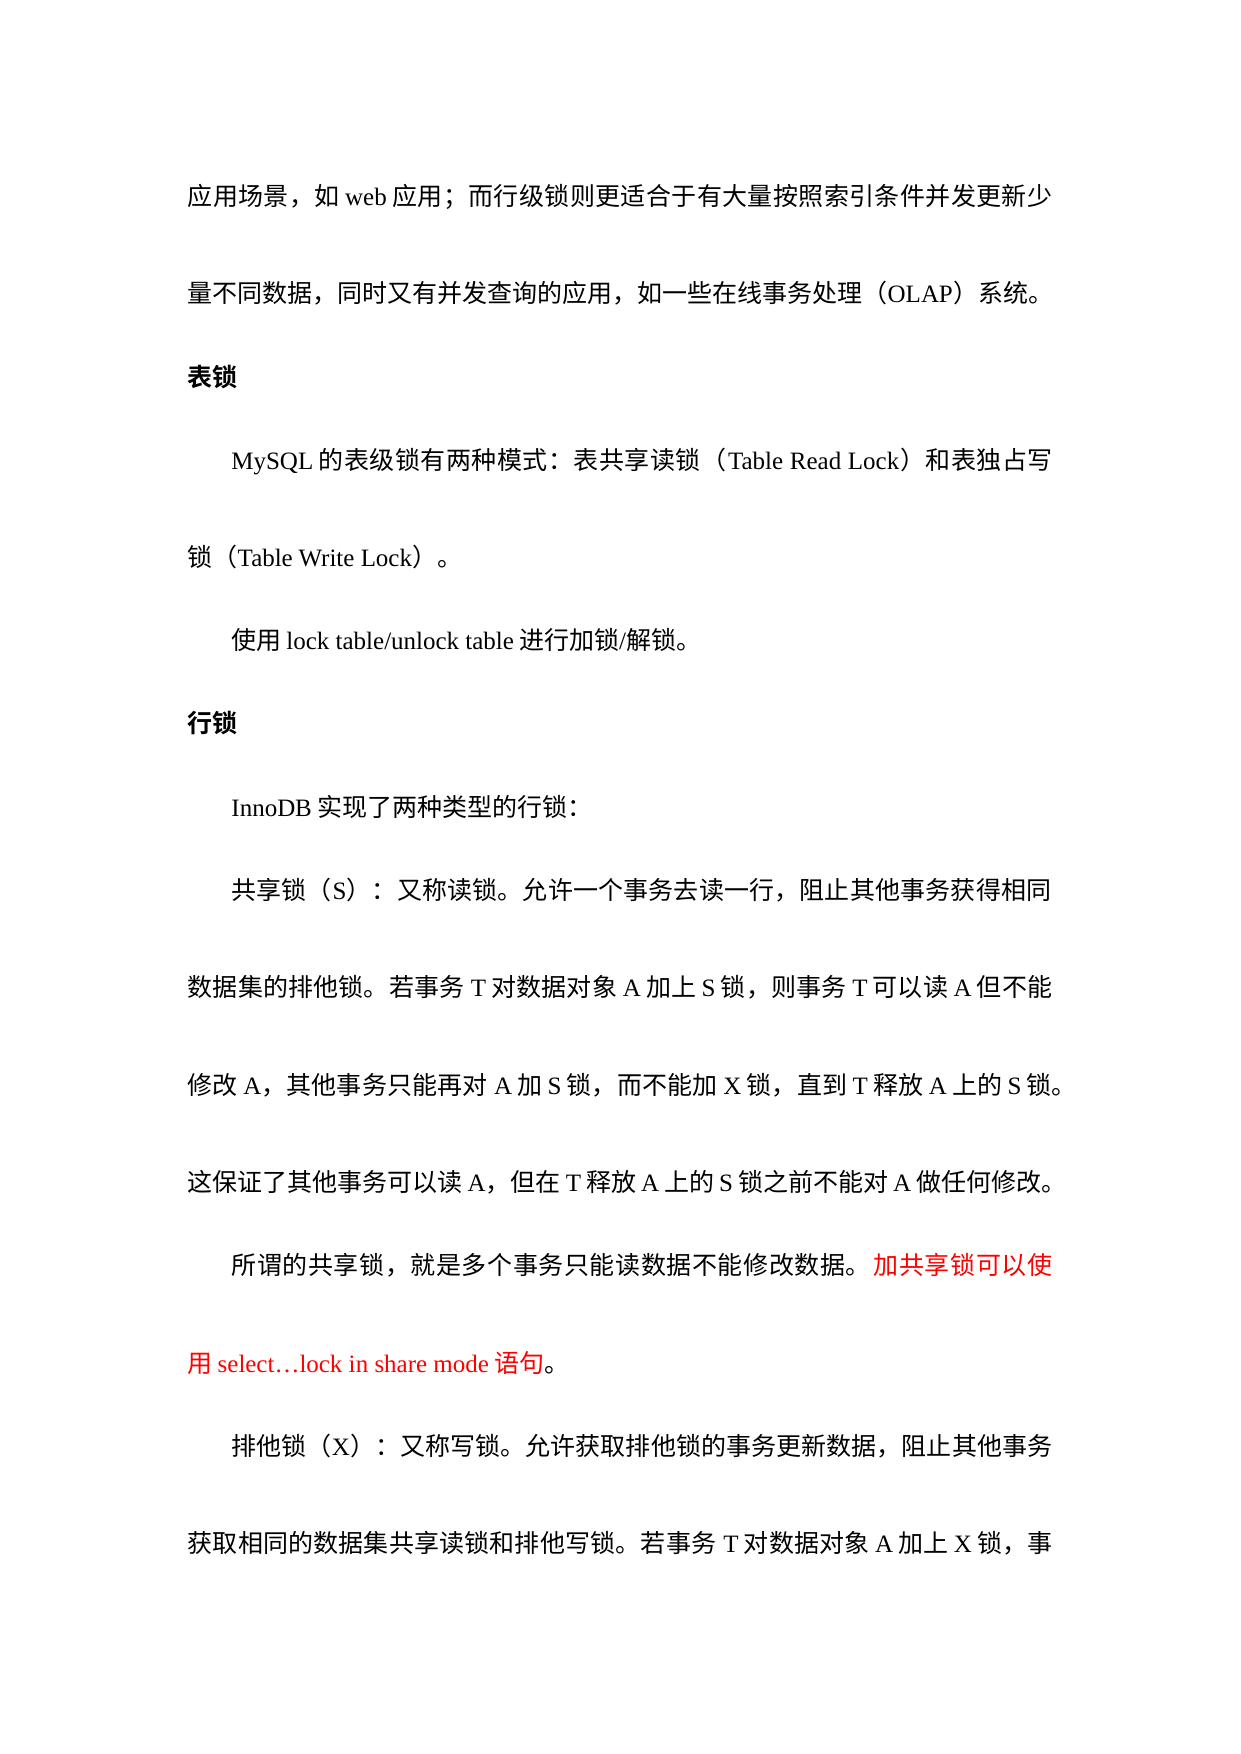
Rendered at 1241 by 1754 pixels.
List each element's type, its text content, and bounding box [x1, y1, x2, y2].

text 使用lock table/unlock table进行加锁/解锁。 [187, 606, 1053, 671]
text 综上所述，很难笼统地说哪种锁更好，只能就具体应用的特点选择合适的锁！仅从锁的角度来看，表级锁更适合查询为主，只有少量按索引更新数据的应用场景，如web应用；而行级锁则更适合于有大量按照索引条件并发更新少量不同数据，同时又有并发查询的应用，如一些在线事务处理（OLAP）系统。 [187, 162, 1053, 324]
text 所谓的共享锁，就是多个事务只能读数据不能修改数据。加共享锁可以使用select…lock in share mode语句。 [187, 1231, 1053, 1394]
subtitle 行锁 [187, 689, 1053, 754]
text MySQL的表级锁有两种模式：表共享读锁（Table Read Lock）和表独占写锁（Table Write Lock）。 [187, 426, 1053, 588]
text InnoDB实现了两种类型的行锁： [187, 773, 1053, 838]
text 排他锁（X）：又称写锁。允许获取排他锁的事务更新数据，阻止其他事务获取相同的数据集共享读锁和排他写锁。若事务T对数据对象A加上X锁，事务T可以读A也可以修改A，其他事务不能再对A加任何锁，知道T释放A上的锁。 [187, 1412, 1053, 1574]
subtitle 表锁 [187, 343, 1053, 408]
text 共享锁（S）：又称读锁。允许一个事务去读一行，阻止其他事务获得相同数据集的排他锁。若事务T对数据对象A加上S锁，则事务T可以读A但不能修改A，其他事务只能再对A加S锁，而不能加X锁，直到T释放A上的S锁。这保证了其他事务可以读A，但在T释放A上的S锁之前不能对A做任何修改。 [187, 856, 1053, 1213]
